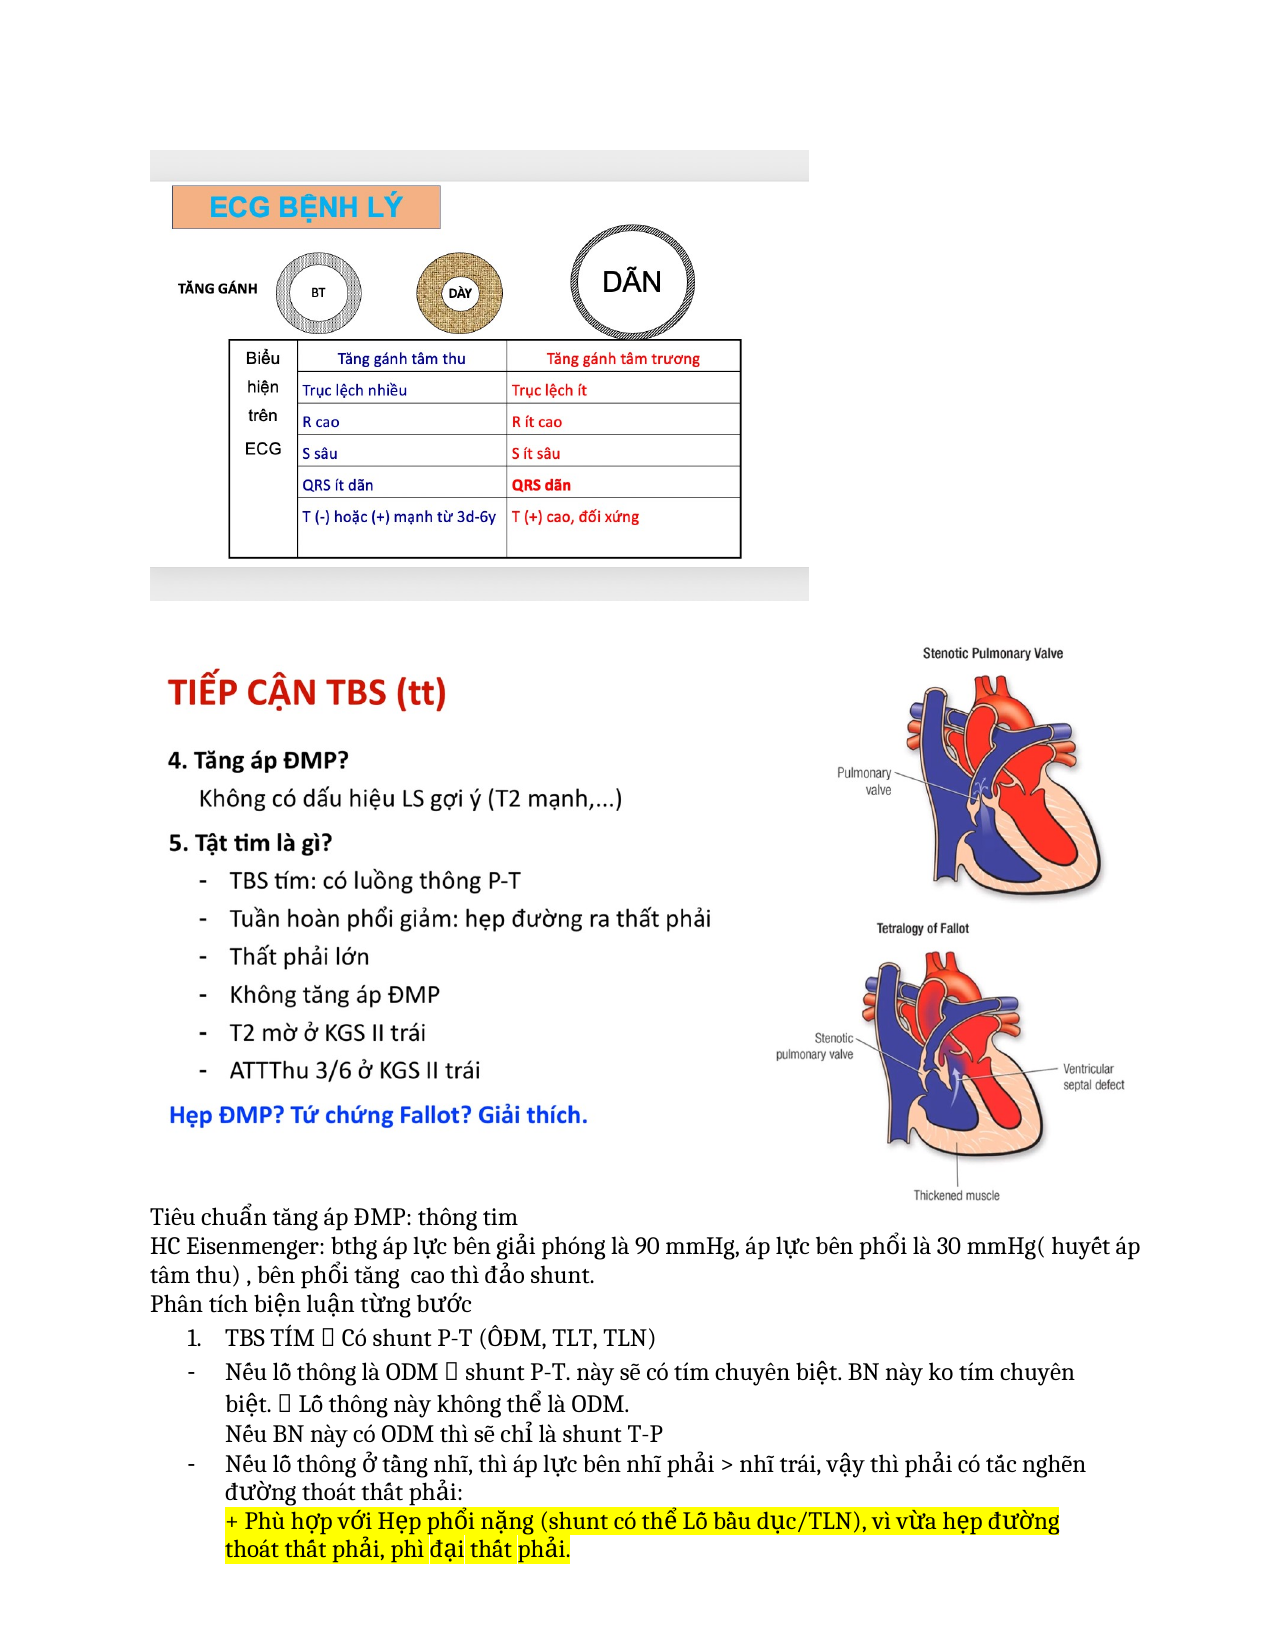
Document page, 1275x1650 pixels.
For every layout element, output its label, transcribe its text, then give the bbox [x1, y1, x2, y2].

picture [166, 645, 1125, 1202]
list TBS TÍM  Có shunt P-T (ÔĐM, TLT, TLN) [187, 1319, 1181, 1353]
picture [150, 150, 809, 601]
list Nếu lỗ thông là ODM  shunt P-T. này sẽ có tím chuyên biệt. BN này ko tím chuyên biệt.  Lỗ thông này không thể là ODM. [187, 1354, 1106, 1419]
text Phân tích biện luận từng bước [150, 1290, 1181, 1319]
text Nếu BN này có ODM thì sẽ chỉ là shunt T-P [225, 1420, 1181, 1448]
text HC Eisenmenger: bthg áp lực bên giải phóng là 90 mmHg, áp lực bên phổi là 30 mmHg( huyết áp tâm thu) , bên phổi tăng cao thì đảo shunt. [150, 1232, 1181, 1289]
text + Phù hợp với Hẹp phổi nặng (shunt có thể Lỗ bầu dục/TLN), vì vừa hẹp đường thoát thất phải, phì đại thất phải. [570, 1507, 1068, 1564]
list Nếu lỗ thông ở tầng nhĩ, thì áp lực bên nhĩ phải > nhĩ trái, vậy thì phải có tắc nghẽn đường thoát thất phải: [187, 1450, 1099, 1506]
